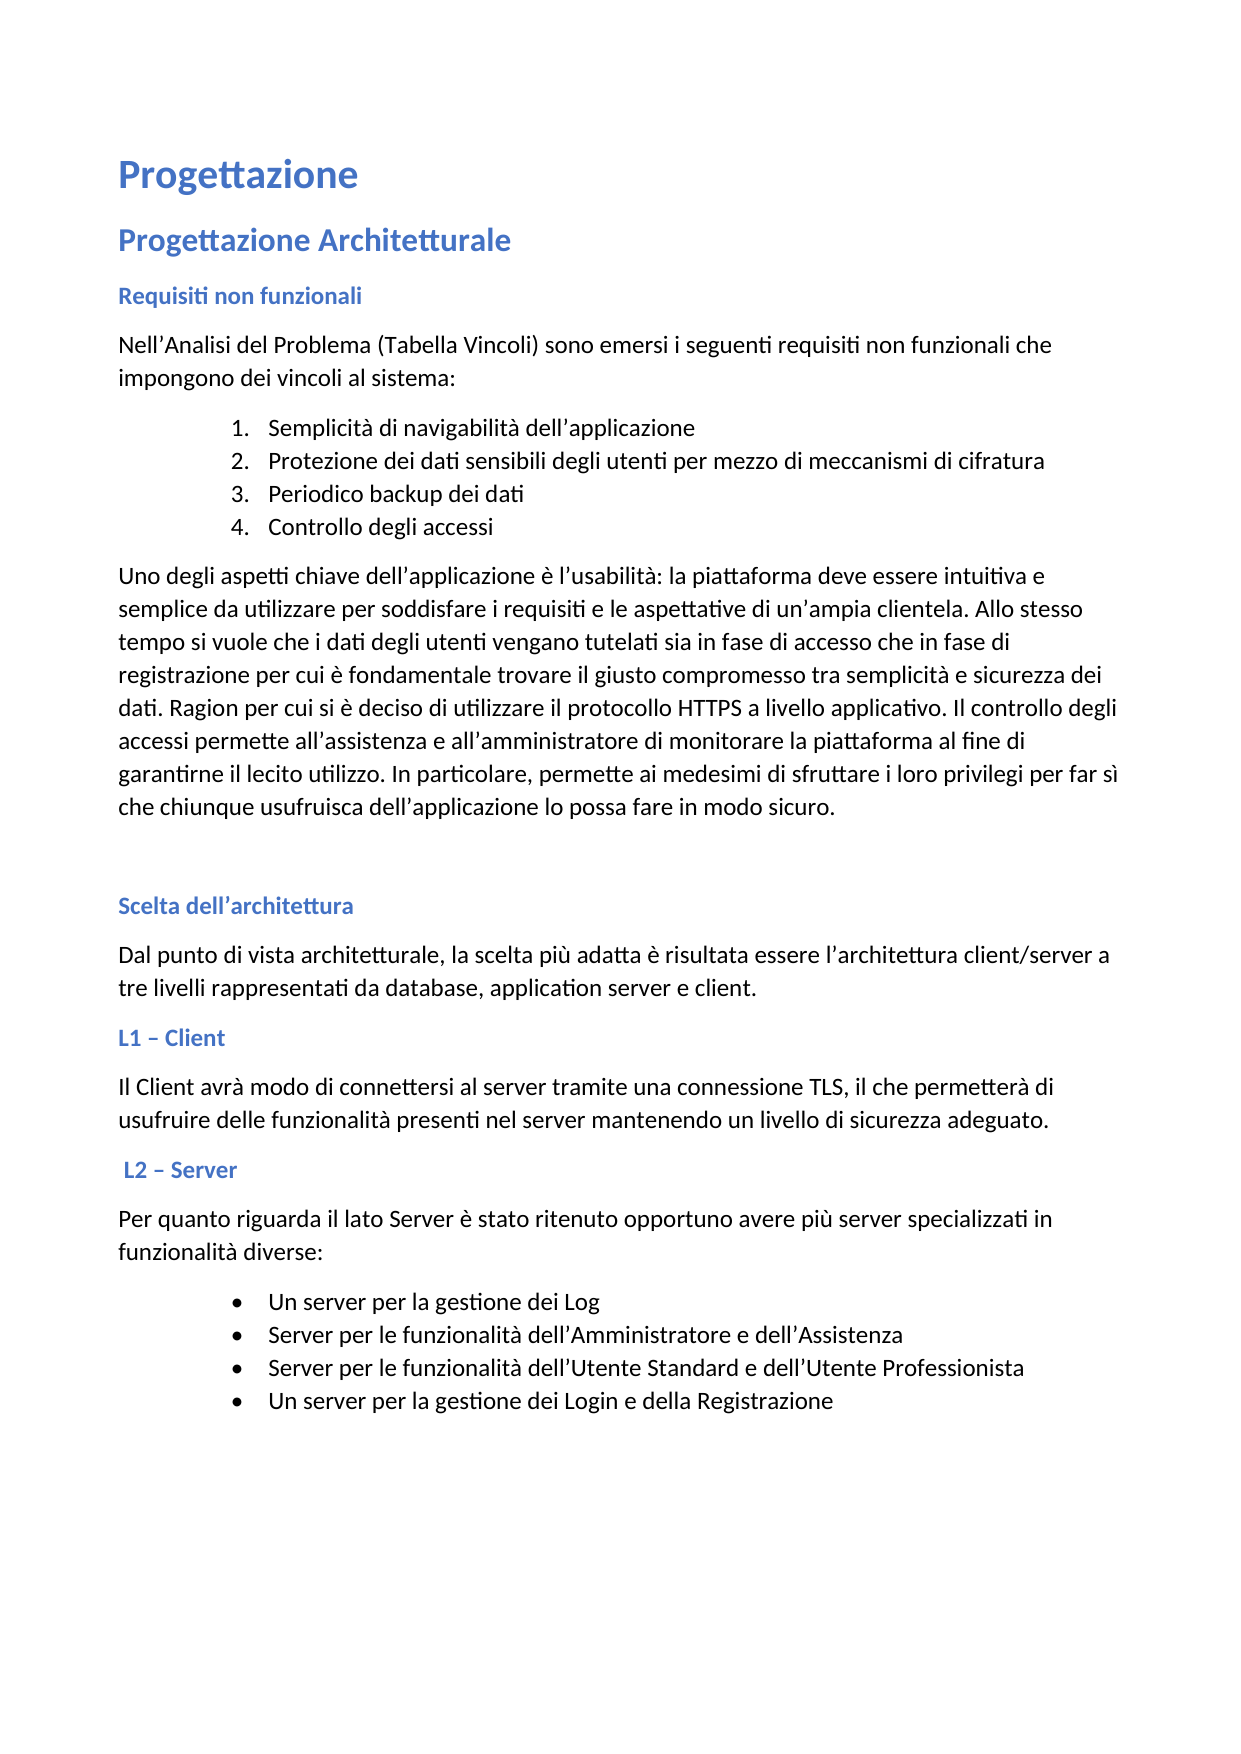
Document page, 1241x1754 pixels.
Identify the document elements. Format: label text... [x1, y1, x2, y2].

list Controllo degli accessi [231, 511, 1122, 541]
list Un server per la gestione dei Login e della Registrazione [231, 1385, 1122, 1415]
text Progettazione [118, 148, 1122, 198]
text Uno degli aspetti chiave dell’applicazione è l’usabilità: la piattaforma deve essere intuitiva e semplice da utilizzare per soddisfare i requisiti e le aspettative di un’ampia clientela. Allo stesso tempo si vuole che i dati degli utenti vengano tutelati sia in fase di accesso che in fase di registrazione per cui è fondamentale trovare il giusto compromesso tra semplicità e sicurezza dei dati. Ragion per cui si è deciso di utilizzare il protocollo HTTPS a livello applicativo. Il controllo degli accessi permette all’assistenza e all’amministratore di monitorare la piattaforma al fine di garantirne il lecito utilizzo. In particolare, permette ai medesimi di sfruttare i loro privilegi per far sì che chiunque usufruisca dell’applicazione lo possa fare in modo sicuro. [118, 560, 1122, 821]
text Il Client avrà modo di connettersi al server tramite una connessione TLS, il che permetterà di usufruire delle funzionalità presenti nel server mantenendo un livello di sicurezza adeguato. [118, 1072, 1122, 1135]
text Progettazione Architetturale [118, 219, 1122, 260]
list Server per le funzionalità dell’Amministratore e dell’Assistenza [231, 1319, 1122, 1349]
text L2 – Server [118, 1154, 1122, 1184]
text Per quanto riguarda il lato Server è stato ritenuto opportuno avere più server specializzati in funzionalità diverse: [118, 1204, 1122, 1267]
list Periodico backup dei dati [231, 478, 1122, 508]
list Semplicità di navigabilità dell’applicazione [231, 412, 1122, 442]
text Nell’Analisi del Problema (Tabella Vincoli) sono emersi i seguenti requisiti non funzionali che impongono dei vincoli al sistema: [118, 329, 1122, 393]
text Dal punto di vista architetturale, la scelta più adatta è risultata essere l’architettura client/server a tre livelli rappresentati da database, application server e client. [118, 939, 1122, 1003]
list Protezione dei dati sensibili degli utenti per mezzo di meccanismi di cifratura [231, 445, 1122, 475]
list Server per le funzionalità dell’Utente Standard e dell’Utente Professionista [231, 1352, 1122, 1382]
list Un server per la gestione dei Log [231, 1286, 1122, 1317]
text L1 – Client [118, 1022, 1122, 1052]
text Requisiti non funzionali [118, 280, 1122, 310]
text Scelta dell’architettura [118, 890, 1122, 920]
